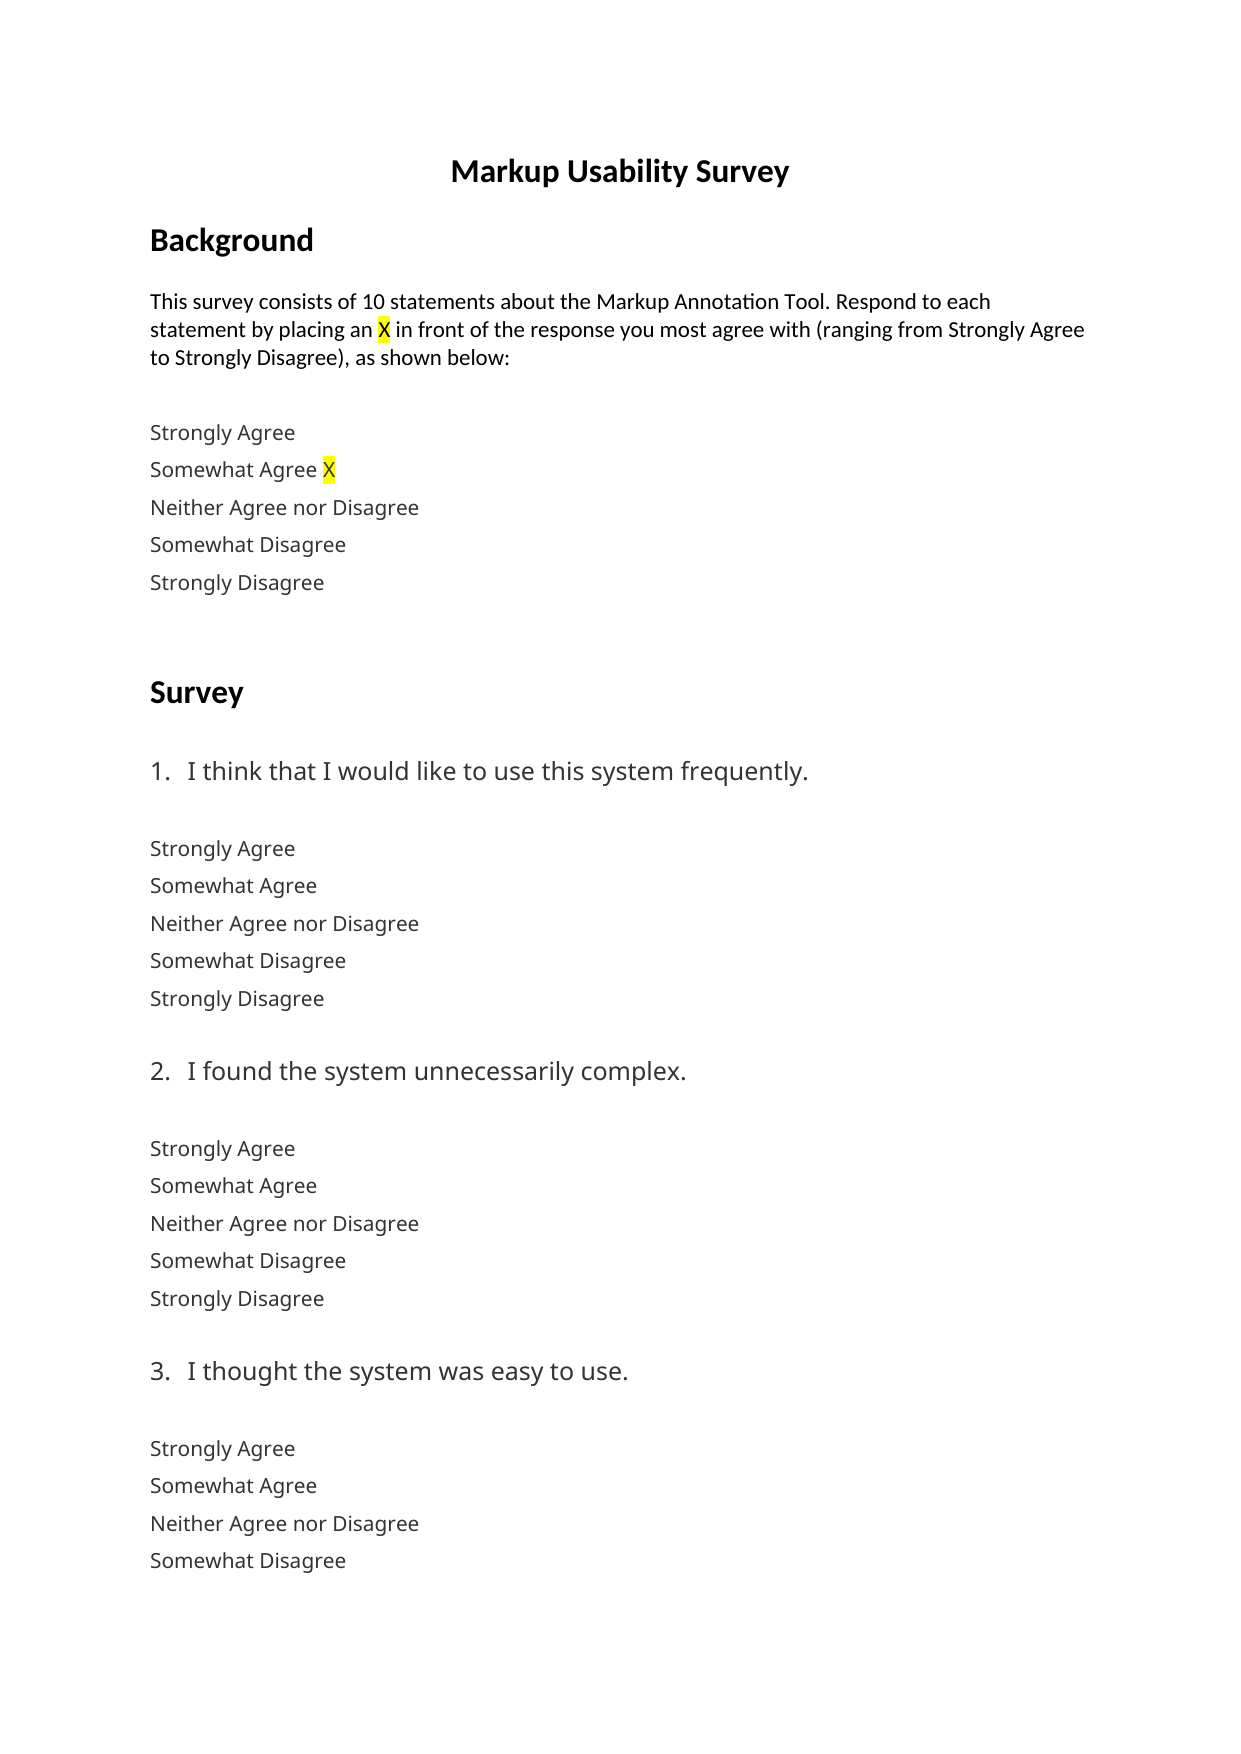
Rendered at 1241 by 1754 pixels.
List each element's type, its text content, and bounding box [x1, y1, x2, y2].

text Somewhat Disagree [150, 937, 1090, 975]
list I thought the system was easy to use. [150, 1350, 1090, 1387]
text Somewhat Agree [150, 1162, 1090, 1200]
text Neither Agree nor Disagree [150, 484, 1090, 522]
text Strongly Disagree [150, 1275, 1090, 1312]
text This survey consists of 10 statements about the Markup Annotation Tool. Respond to each statement by placing an X in front of the response you most agree with (ranging from Strongly Agree to Strongly Disagree), as shown below: [150, 287, 1090, 372]
text Background [150, 219, 1090, 259]
text Somewhat Agree [150, 862, 1090, 900]
text Strongly Agree [150, 825, 1090, 862]
list I think that I would like to use this system frequently. [150, 750, 1090, 787]
text Markup Usability Survey [150, 150, 1090, 191]
text Somewhat Disagree [150, 522, 1090, 559]
text Neither Agree nor Disagree [150, 900, 1090, 937]
list I found the system unnecessarily complex. [150, 1050, 1090, 1087]
text Strongly Agree [150, 1125, 1090, 1162]
text Neither Agree nor Disagree [150, 1200, 1090, 1237]
text Somewhat Disagree [150, 1237, 1090, 1275]
text Strongly Disagree [150, 559, 1090, 597]
text Strongly Disagree [150, 975, 1090, 1012]
text Strongly Agree [150, 409, 1090, 447]
text Survey [150, 672, 1090, 712]
text Somewhat Disagree [150, 1537, 1090, 1575]
text Strongly Agree [150, 1425, 1090, 1462]
text Neither Agree nor Disagree [150, 1500, 1090, 1537]
text Somewhat Agree [150, 1462, 1090, 1500]
text Somewhat Agree X [150, 447, 1090, 484]
